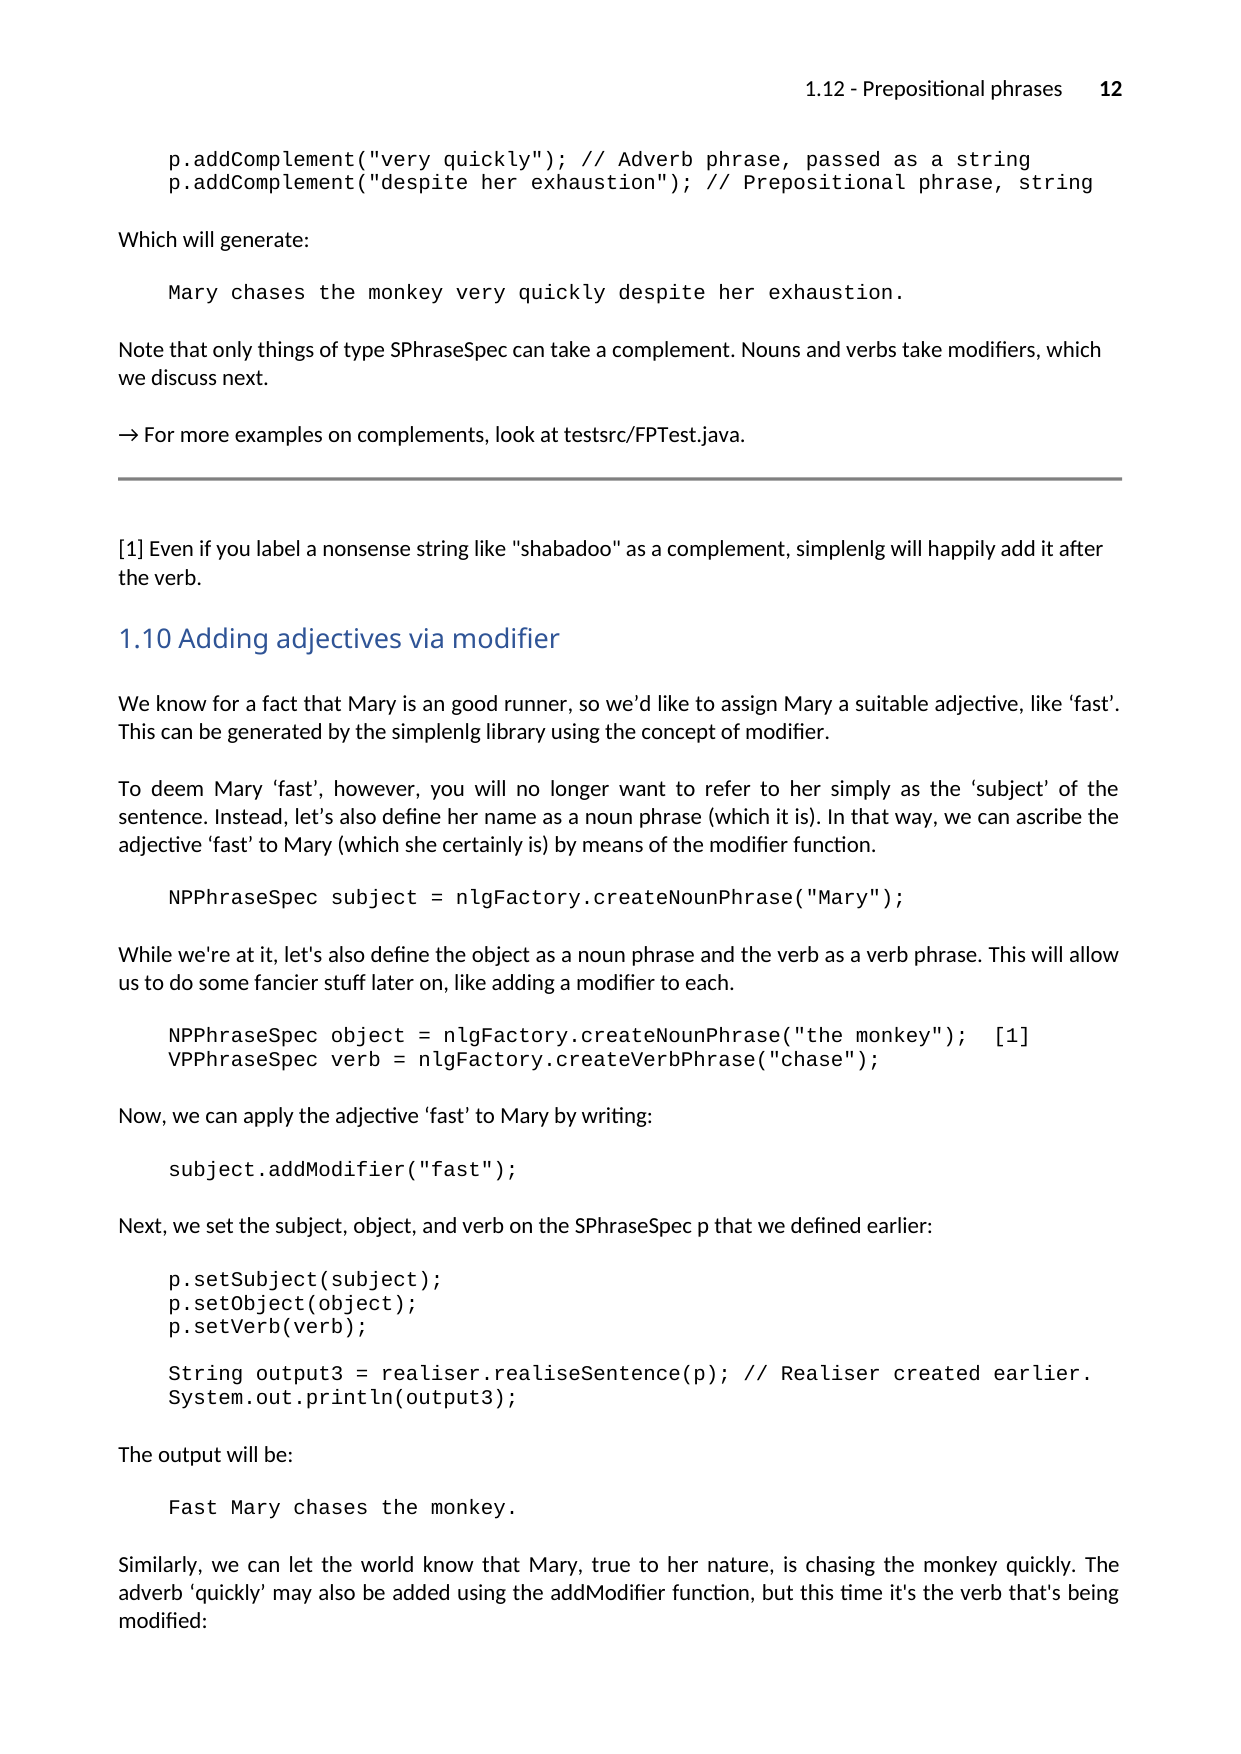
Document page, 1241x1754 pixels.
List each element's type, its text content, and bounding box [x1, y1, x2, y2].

text We know for a fact that Mary is an good runner, so we’d like to assign Mary a suitable adjective, like ‘fast’. This can be generated by the simplenlg library using the concept of modifier. [118, 689, 1122, 745]
text [1] Even if you label a nonsense string like "shabadoo" as a complement, simplenlg will happily add it after the verb. [118, 534, 1122, 591]
text While we're at it, let's also define the object as a noun phrase and the verb as a verb phrase. This will allow us to do some fancier stuff later on, like adding a modifier to each. [118, 940, 1122, 996]
text → For more examples on complements, look at testsrc/FPTest.java. [118, 420, 1122, 448]
text p.setObject(object); [118, 1292, 1122, 1316]
text p.addComplement("very quickly"); // Adverb phrase, passed as a string [118, 148, 1122, 172]
text Now, we can apply the adjective ‘fast’ to Mary by writing: [118, 1102, 1122, 1130]
text To deem Mary ‘fast’, however, you will no longer want to refer to her simply as the ‘subject’ of the sentence. Instead, let’s also define her name as a noun phrase (which it is). In that way, we can ascribe the adjective ‘fast’ to Mary (which she certainly is) by means of the modifier function. [118, 774, 1122, 858]
text p.setSubject(subject); [118, 1269, 1122, 1292]
text Next, we set the subject, object, and verb on the SPhraseSpec p that we defined earlier: [118, 1212, 1122, 1240]
text NPPhraseSpec subject = nlgFactory.createNounPhrase("Mary"); [118, 887, 1122, 911]
text String output3 = realiser.realiseSentence(p); // Realiser created earlier. [118, 1363, 1122, 1387]
text VPPhraseSpec verb = nlgFactory.createVerbPhrase("chase"); [118, 1049, 1122, 1072]
text Note that only things of type SPhraseSpec can take a complement. Nouns and verbs take modifiers, which we discuss next. [118, 335, 1122, 391]
text p.setVerb(verb); [118, 1316, 1122, 1340]
text Similarly, we can let the world know that Mary, true to her nature, is chasing the monkey quickly. The adverb ‘quickly’ may also be added using the addModifier function, but this time it's the verb that's being modified: [118, 1550, 1122, 1634]
subtitle Adding adjectives via modifier [118, 620, 1122, 657]
text System.out.println(output3); [118, 1387, 1122, 1411]
text NPPhraseSpec object = nlgFactory.createNounPhrase("the monkey"); [1] [118, 1025, 1122, 1049]
text p.addComplement("despite her exhaustion"); // Prepositional phrase, string [118, 172, 1122, 196]
text Mary chases the monkey very quickly despite her exhaustion. [118, 282, 1122, 306]
text subject.addModifier("fast"); [118, 1159, 1122, 1182]
text Which will generate: [118, 225, 1122, 253]
text Fast Mary chases the monkey. [118, 1497, 1122, 1521]
text The output will be: [118, 1440, 1122, 1468]
